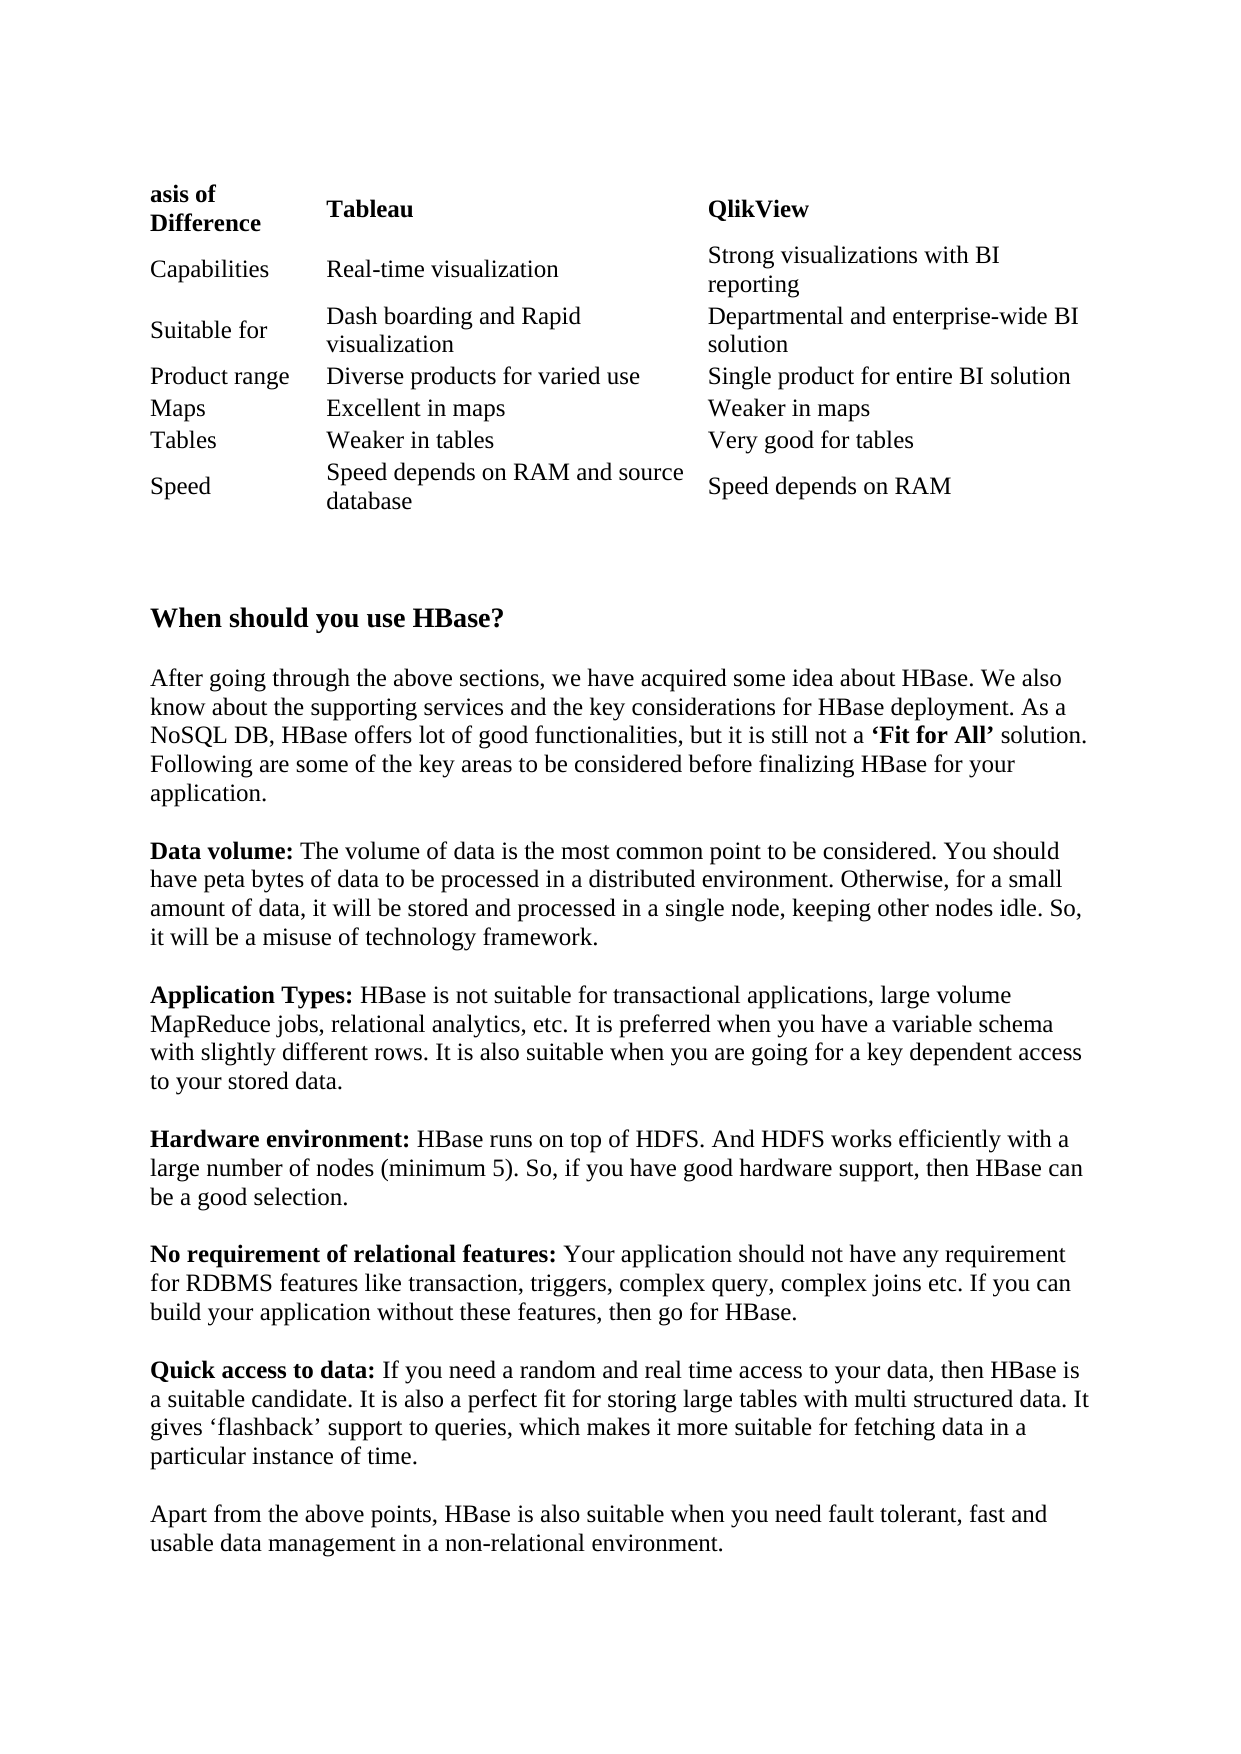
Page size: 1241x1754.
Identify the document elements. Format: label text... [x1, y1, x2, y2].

table_header Tableau [325, 178, 706, 239]
table_cell Real-time visualization [325, 239, 706, 299]
table_cell Dash boarding and Rapid visualization [325, 299, 706, 360]
table_cell Very good for tables [706, 424, 1098, 456]
text Quick access to data: If you need a random and real time access to your data, then HBase is a suitable candidate. It is also a perfect fit for storing large tables with multi structured data. It gives ‘flashback’ support to queries, which makes it more suitable for fetching data in a particular instance of time. [150, 1355, 1090, 1470]
table_cell Diverse products for varied use [325, 360, 706, 392]
table_cell Capabilities [149, 239, 324, 299]
text Apart from the above points, HBase is also suitable when you need fault tolerant, fast and usable data management in a non-relational environment. [150, 1499, 1090, 1557]
text Application Types: HBase is not suitable for transactional applications, large volume MapReduce jobs, relational analytics, etc. It is preferred when you have a variable schema with slightly different rows. It is also suitable when you are going for a key dependent access to your stored data. [150, 980, 1090, 1095]
table_cell Departmental and enterprise-wide BI solution [706, 299, 1098, 360]
table_header asis of Difference [149, 178, 324, 239]
table_cell Product range [149, 360, 324, 392]
text When should you use HBase? [150, 601, 1090, 634]
table_cell Weaker in maps [706, 392, 1098, 424]
table_cell Strong visualizations with BI reporting [706, 239, 1098, 299]
table_cell Maps [149, 392, 324, 424]
table_cell Suitable for [149, 299, 324, 360]
text After going through the above sections, we have acquired some idea about HBase. We also know about the supporting services and the key considerations for HBase deployment. As a NoSQL DB, HBase offers lot of good functionalities, but it is still not a ‘Fit for All’ solution. Following are some of the key areas to be considered before finalizing HBase for your application. [150, 663, 1090, 807]
table_cell Speed depends on RAM and source database [325, 456, 706, 516]
table_header QlikView [706, 178, 1098, 239]
table_cell Single product for entire BI solution [706, 360, 1098, 392]
text Data volume: The volume of data is the most common point to be considered. You should have peta bytes of data to be processed in a distributed environment. Otherwise, for a small amount of data, it will be stored and processed in a single node, keeping other nodes idle. So, it will be a misuse of technology framework. [150, 836, 1090, 951]
text Hardware environment: HBase runs on top of HDFS. And HDFS works efficiently with a large number of nodes (minimum 5). So, if you have good hardware support, then HBase can be a good selection. [150, 1124, 1090, 1210]
table_cell Speed [149, 456, 324, 516]
table_cell Excellent in maps [325, 392, 706, 424]
table_cell Weaker in tables [325, 424, 706, 456]
text No requirement of relational features: Your application should not have any requirement for RDBMS features like transaction, triggers, complex query, complex joins etc. If you can build your application without these features, then go for HBase. [150, 1239, 1090, 1326]
table_cell Tables [149, 424, 324, 456]
table_cell Speed depends on RAM [706, 456, 1098, 516]
